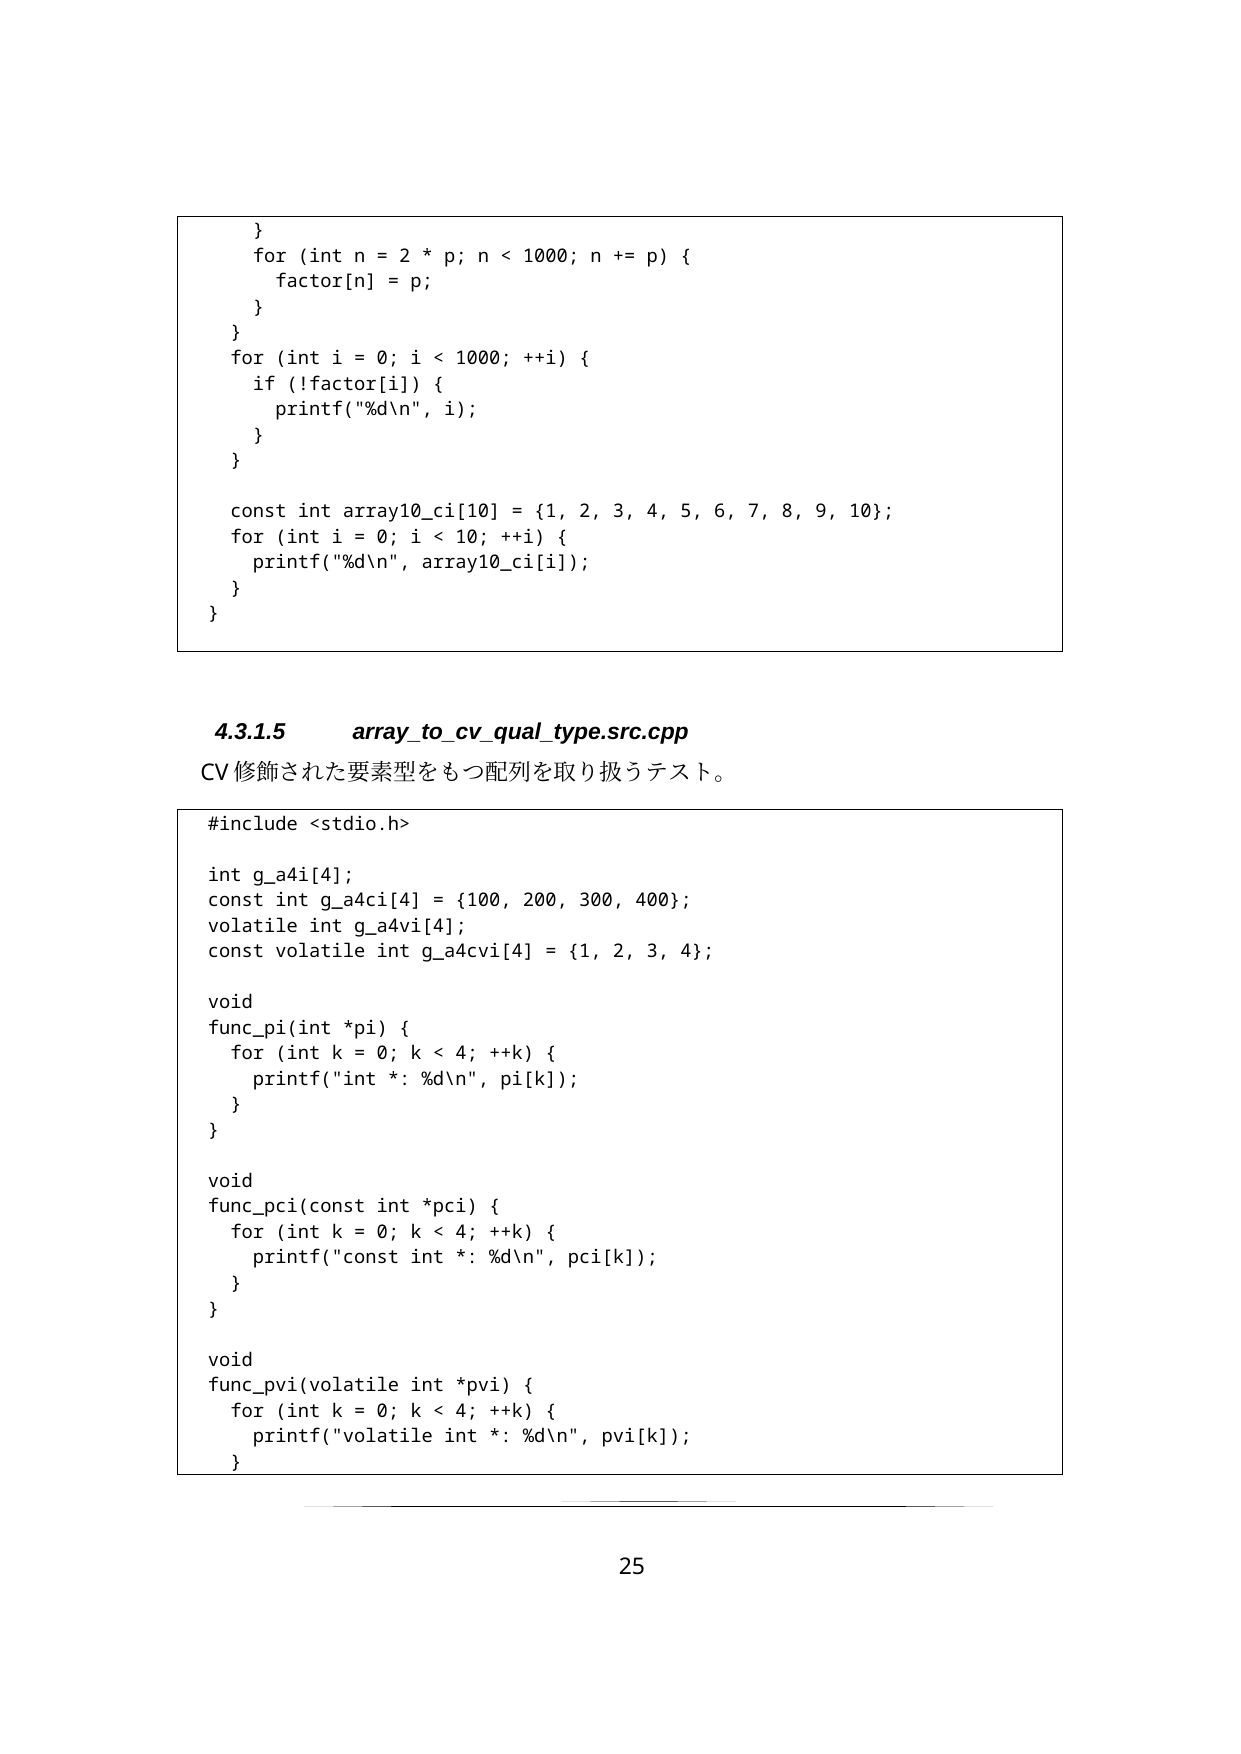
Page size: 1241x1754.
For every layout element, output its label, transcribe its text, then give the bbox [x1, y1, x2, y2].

text CV修飾された要素型をもつ配列を取り扱うテスト。 [177, 752, 1063, 789]
subtitle array_to_cv_qual_type.src.cpp [192, 712, 1063, 750]
